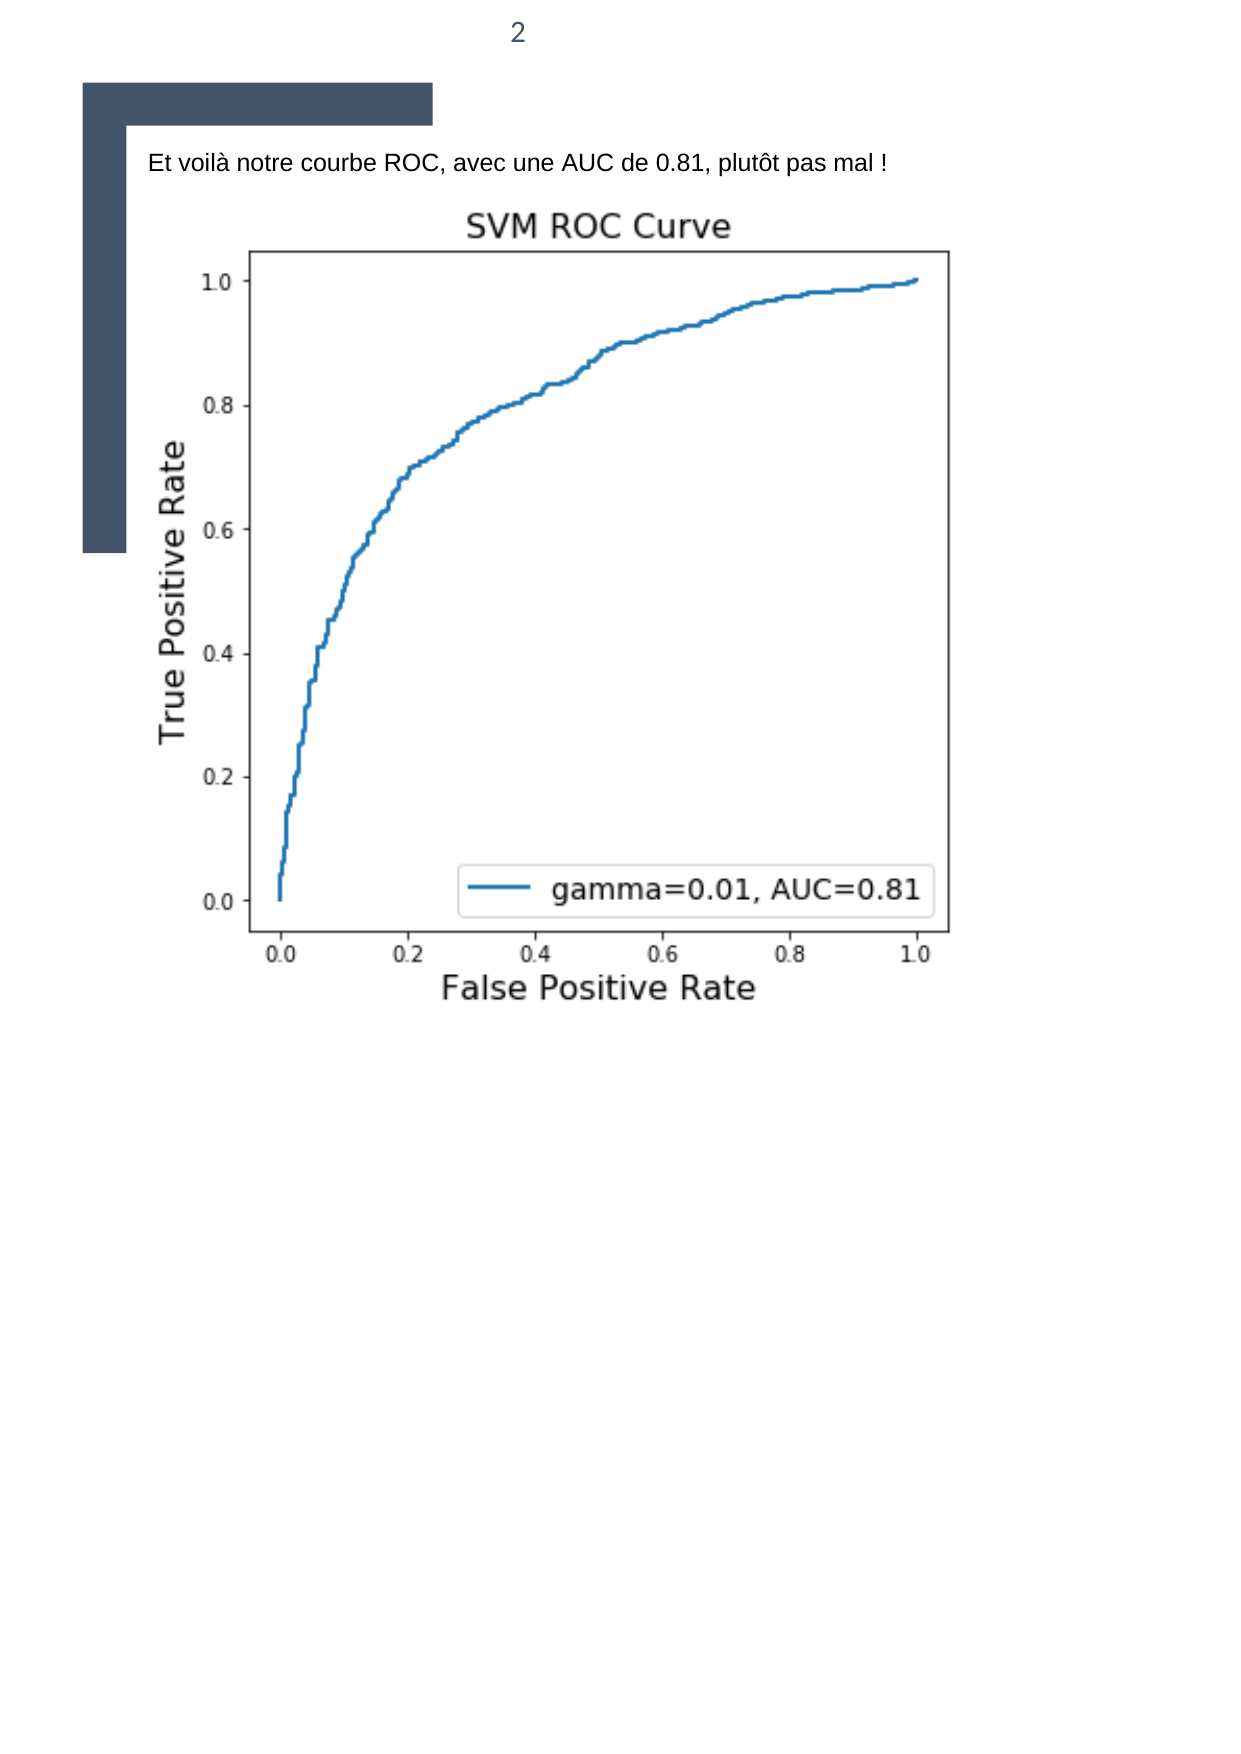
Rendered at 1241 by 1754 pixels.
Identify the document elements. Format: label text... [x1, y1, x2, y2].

text Et voilà notre courbe ROC, avec une AUC de 0.81, plutôt pas mal ! [148, 148, 1093, 176]
picture [147, 199, 968, 1021]
